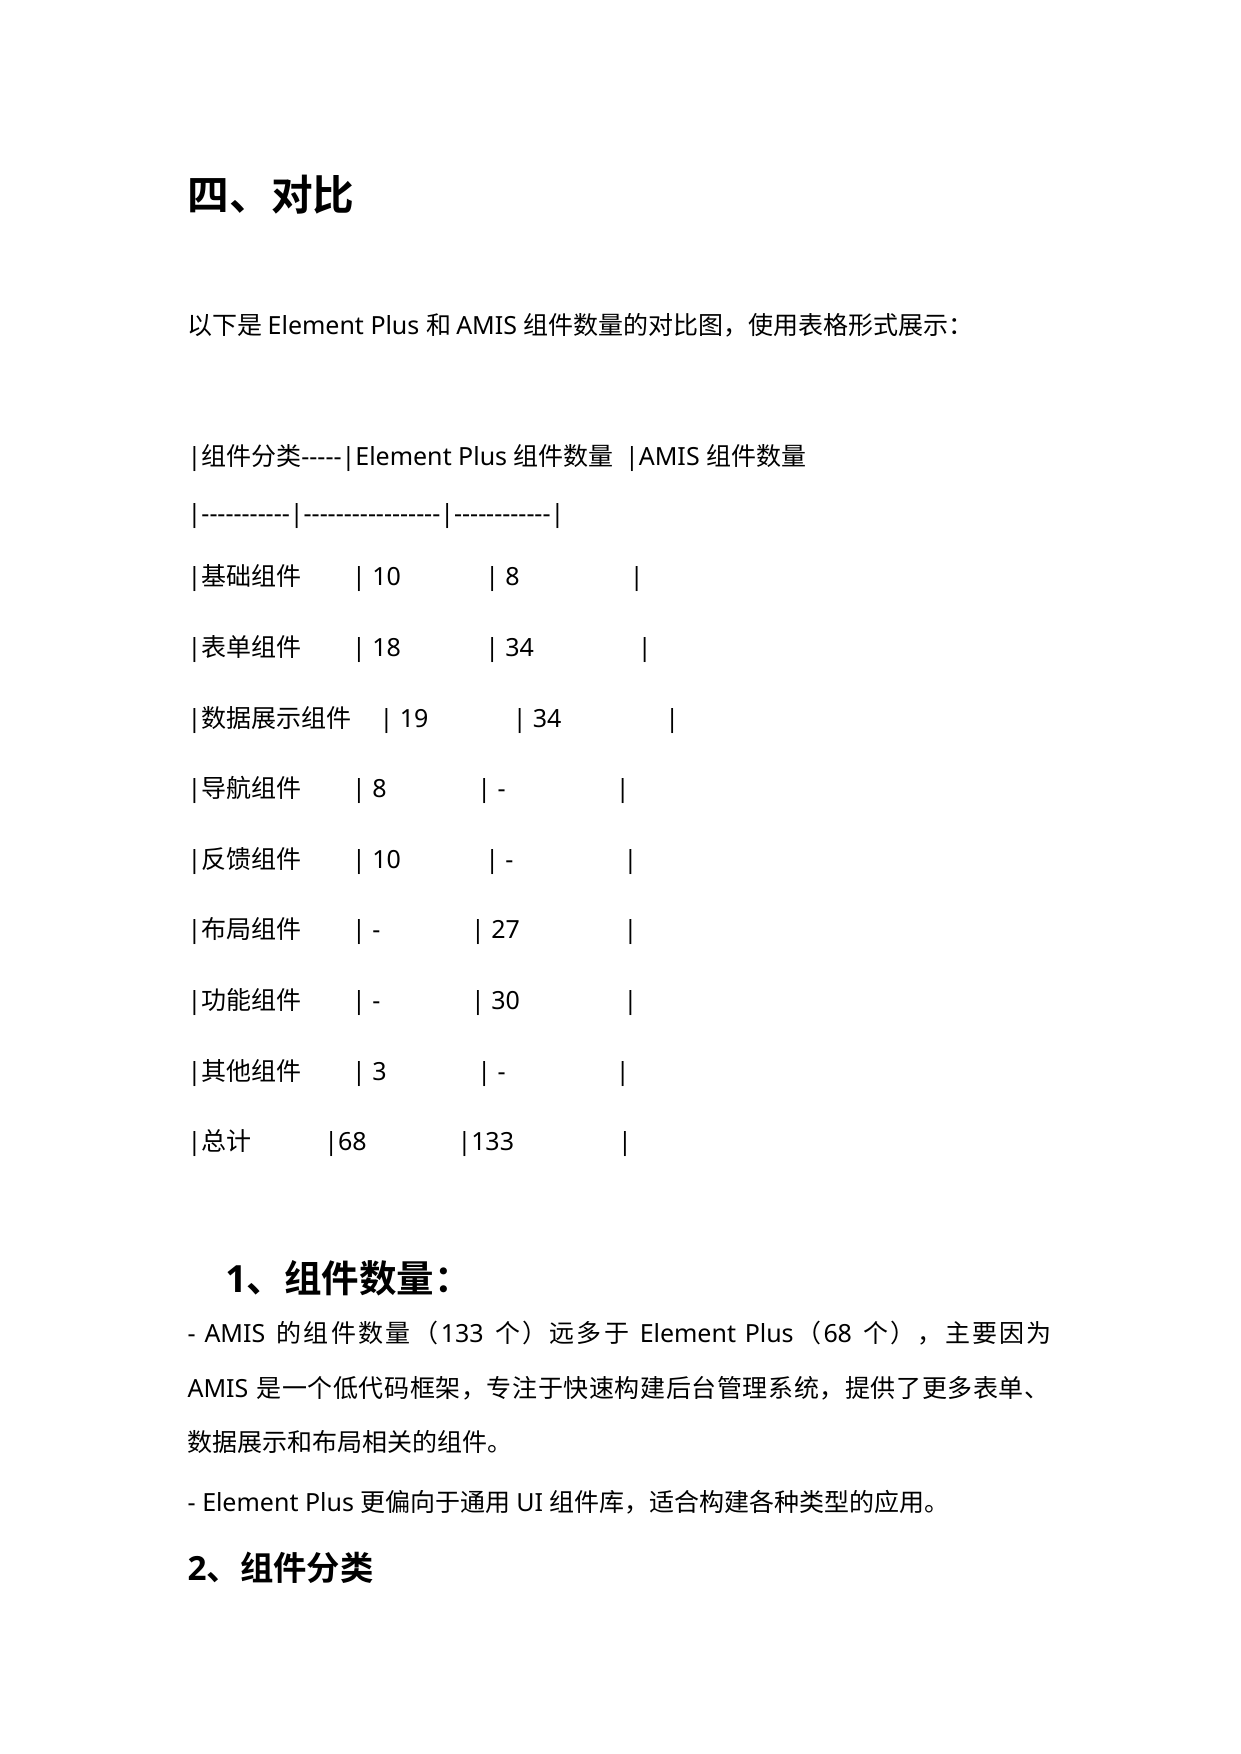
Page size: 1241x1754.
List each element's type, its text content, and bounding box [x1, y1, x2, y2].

text |表单组件 | 18 | 34 | [187, 627, 1053, 664]
text 以下是Element Plus 和AMIS 组件数量的对比图，使用表格形式展示： [187, 305, 1053, 341]
text |组件分类-----|Element Plus 组件数量 |AMIS 组件数量 [187, 437, 1053, 473]
text - Element Plus 更偏向于通用 UI 组件库，适合构建各种类型的应用。 [187, 1482, 1053, 1518]
text |反馈组件 | 10 | - | [187, 839, 1053, 876]
text |其他组件 | 3 | - | [187, 1051, 1053, 1087]
text |数据展示组件 | 19 | 34 | [187, 698, 1053, 734]
text |导航组件 | 8 | - | [187, 769, 1053, 805]
text |布局组件 | - | 27 | [187, 910, 1053, 946]
subtitle 1、组件数量： [187, 1249, 1053, 1303]
subtitle 2、组件分类 [187, 1542, 1053, 1590]
text |总计 |68 |133 | [187, 1122, 1053, 1158]
text |基础组件 | 10 | 8 | [187, 557, 1053, 593]
text |-----------|-----------------|------------| [187, 496, 1053, 530]
subtitle 四、对比 [187, 162, 1053, 222]
text - AMIS 的组件数量（133 个）远多于 Element Plus（68 个），主要因为 AMIS 是一个低代码框架，专注于快速构建后台管理系统，提供了更多表单、数据展示和布局相关的组件。 [187, 1314, 1053, 1459]
text |功能组件 | - | 30 | [187, 981, 1053, 1017]
